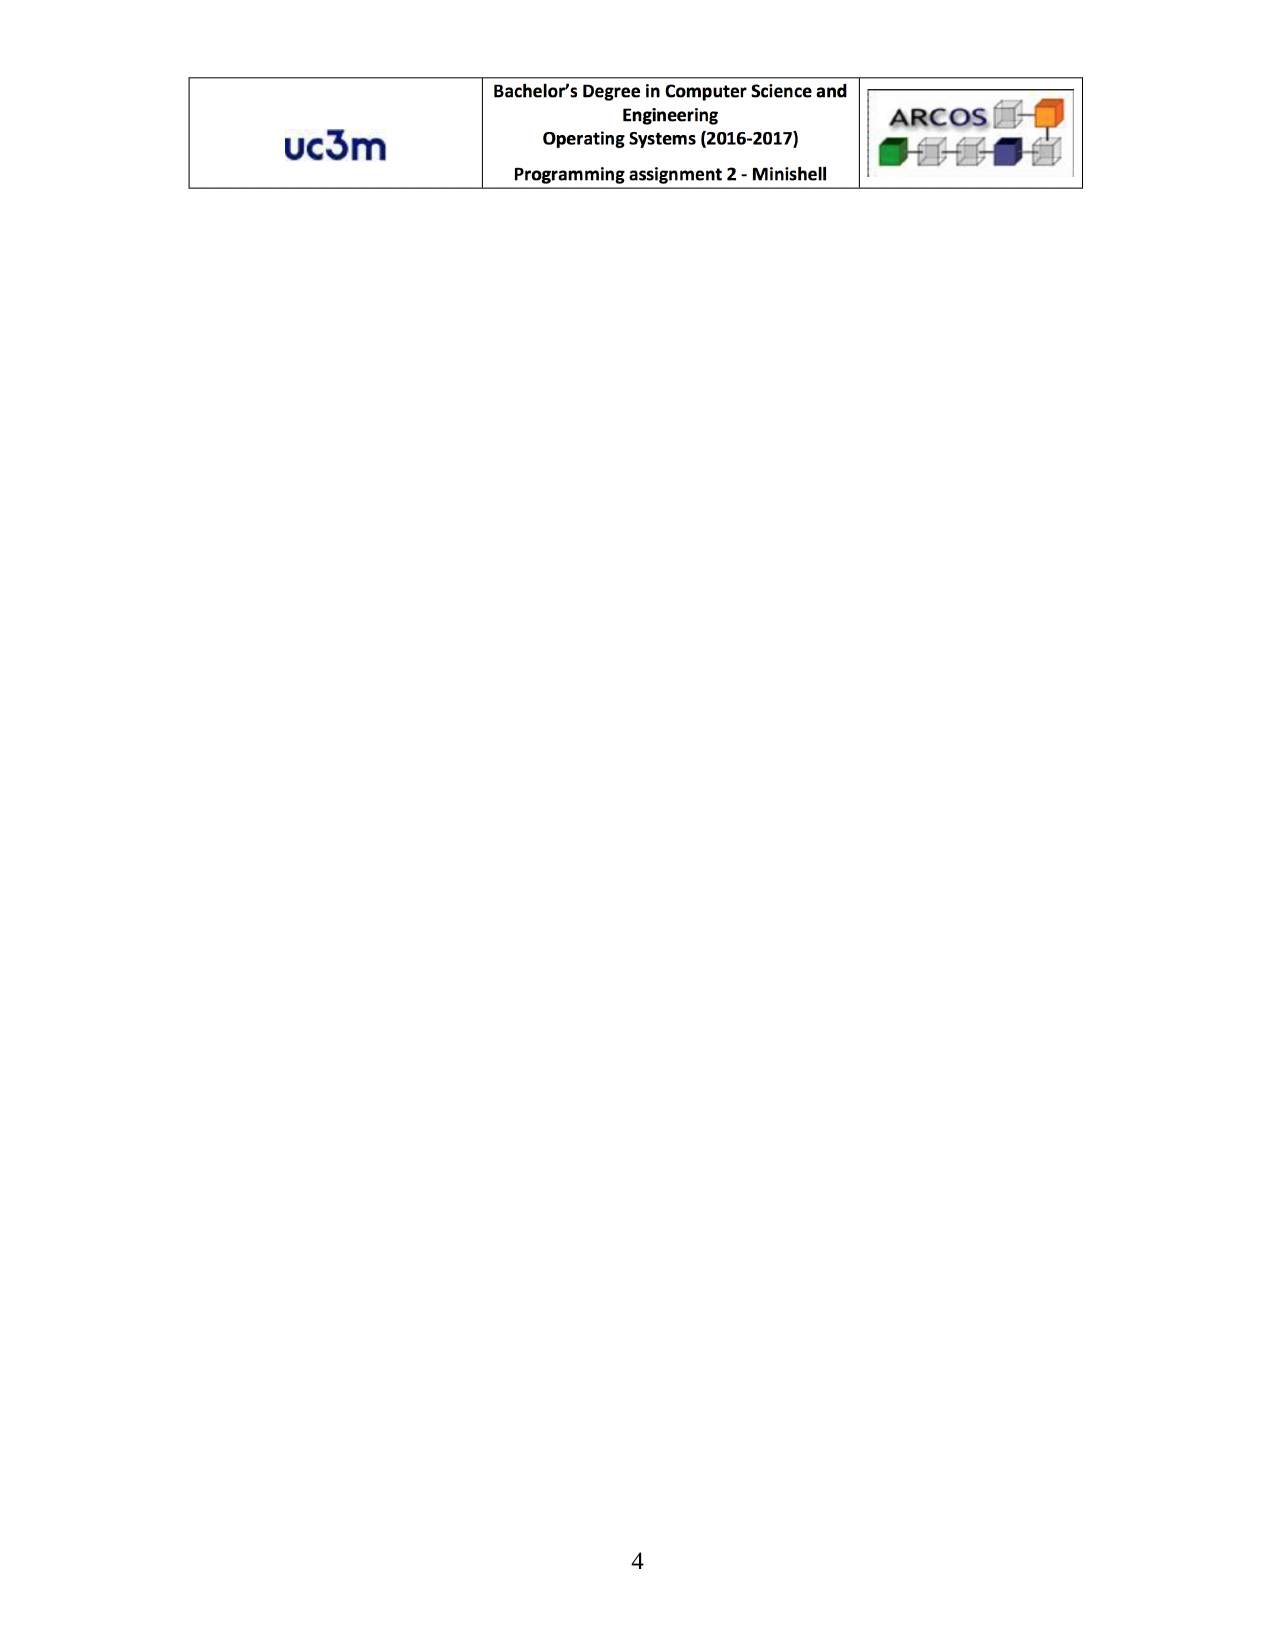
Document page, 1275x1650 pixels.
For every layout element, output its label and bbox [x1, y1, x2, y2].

picture [187, 75, 1086, 192]
